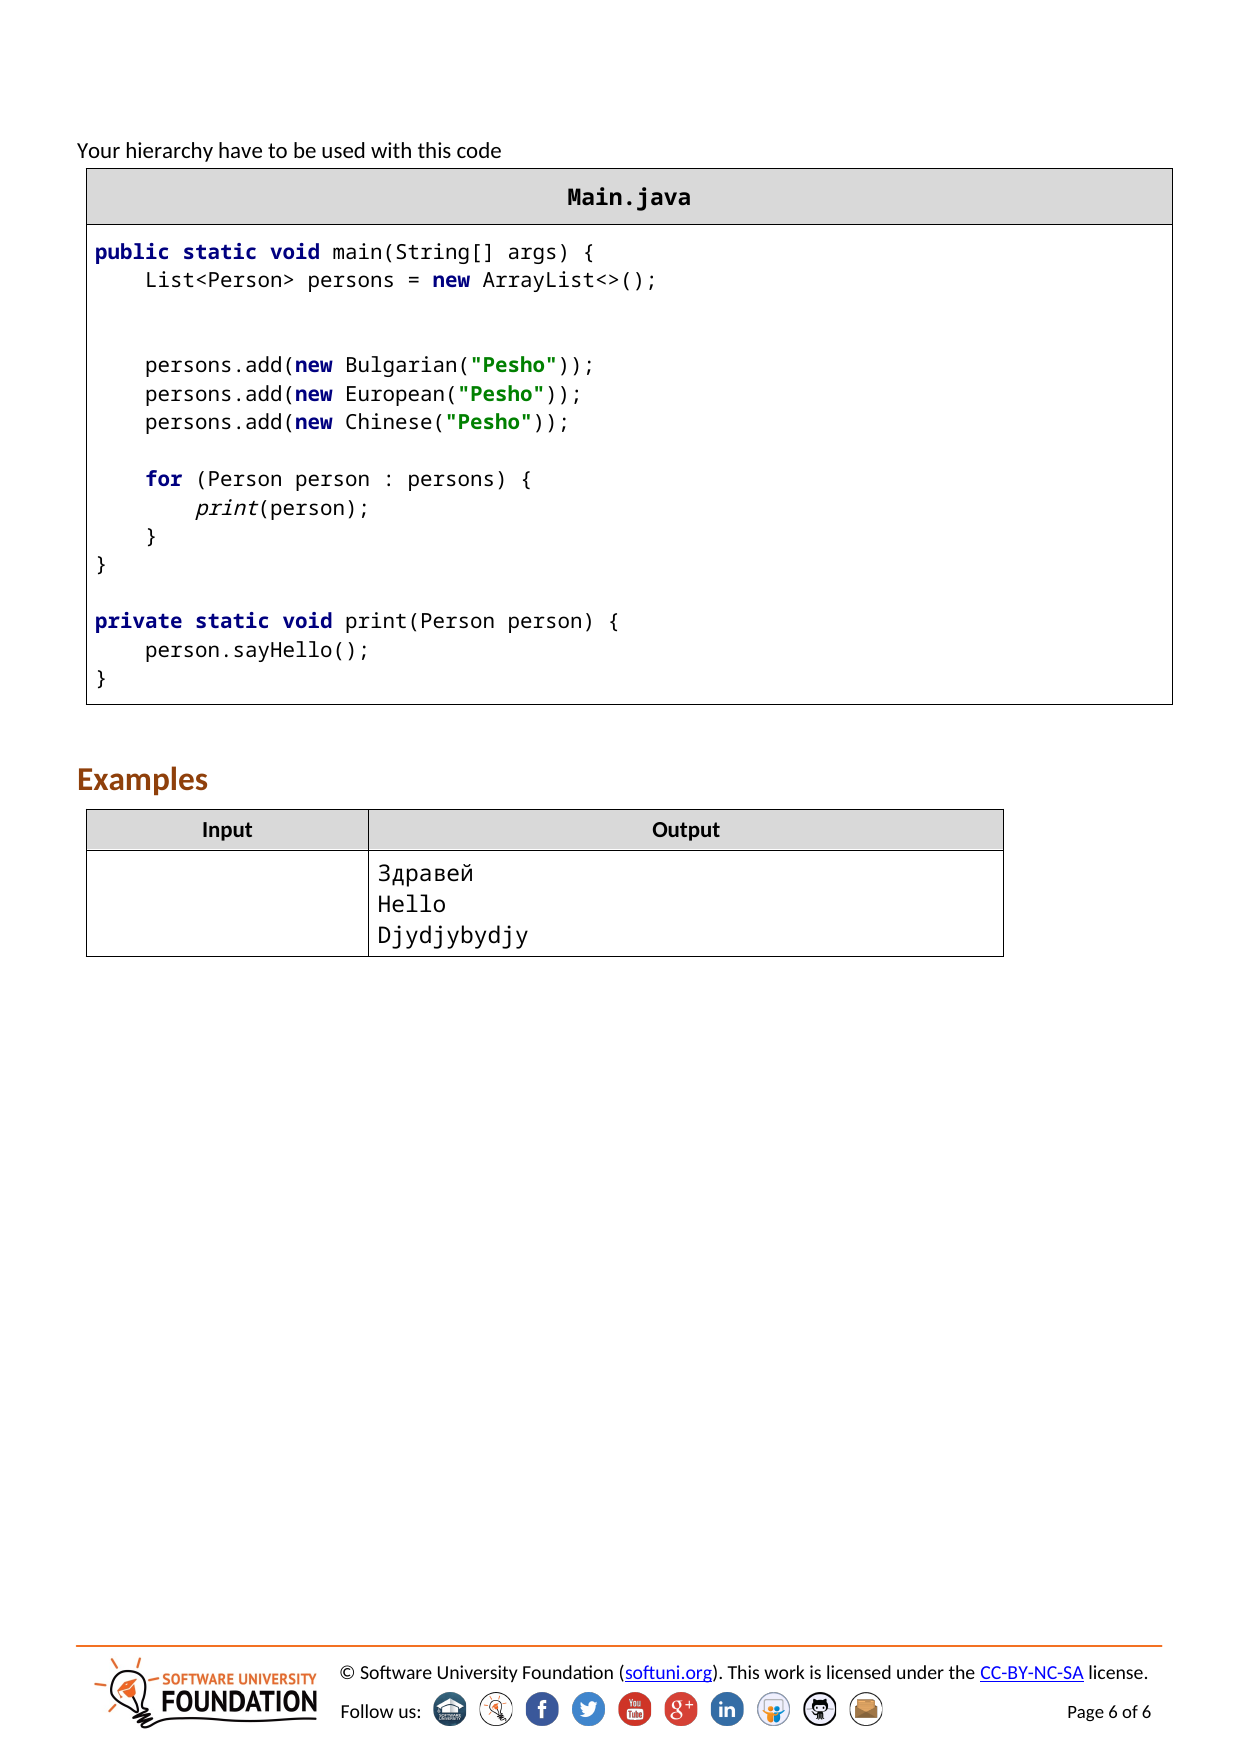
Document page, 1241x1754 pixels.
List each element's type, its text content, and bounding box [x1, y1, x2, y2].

picture [479, 1692, 513, 1726]
picture [618, 1692, 652, 1726]
picture [849, 1692, 883, 1726]
picture [664, 1692, 698, 1726]
table_header Main.java [87, 169, 1172, 224]
picture [710, 1692, 744, 1726]
picture [803, 1692, 837, 1726]
table_header Output [369, 810, 1003, 849]
picture [757, 1692, 790, 1726]
text Your hierarchy have to be used with this code [77, 136, 1163, 164]
picture [433, 1692, 467, 1726]
table_header Input [87, 810, 368, 849]
picture [572, 1692, 605, 1726]
subtitle Examples [77, 758, 1163, 798]
picture [93, 1656, 317, 1729]
table_cell [87, 851, 368, 956]
table_cell Здравей Hello Djydjybydjy [369, 851, 1003, 956]
picture [525, 1692, 559, 1726]
table_cell public static void main(String[] args) { List<Person> persons = new ArrayList<>(); persons.add(new Bulgarian("Pesho")); persons.add(new European("Pesho")); persons.add(new Chinese("Pesho")); for (Person person : persons) { print(person); } } private static void print(Person person) { person.sayHello(); } [87, 225, 1172, 703]
